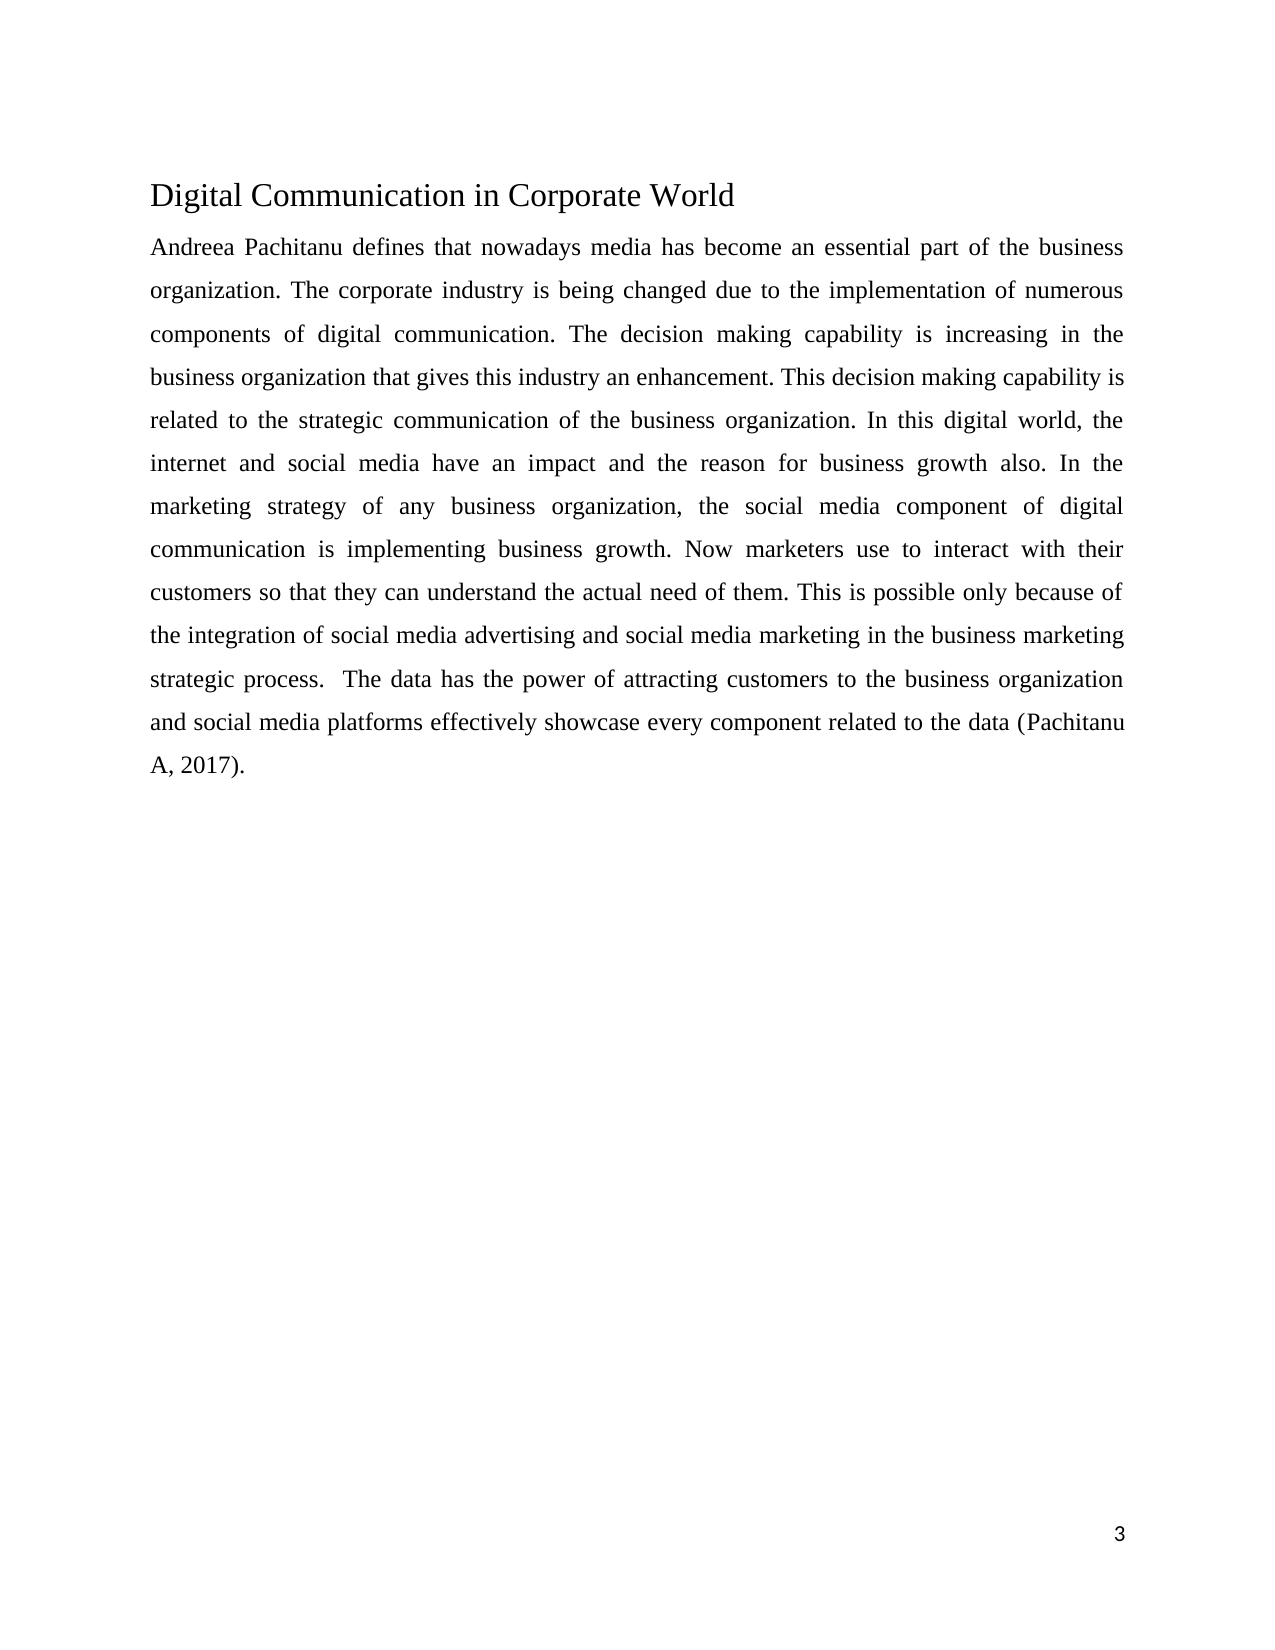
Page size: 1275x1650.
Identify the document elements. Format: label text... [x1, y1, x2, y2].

text Andreea Pachitanu defines that nowadays media has become an essential part of the business organization. The corporate industry is being changed due to the implementation of numerous components of digital communication. The decision making capability is increasing in the business organization that gives this industry an enhancement. This decision making capability is related to the strategic communication of the business organization. In this digital world, the internet and social media have an impact and the reason for business growth also. In the marketing strategy of any business organization, the social media component of digital communication is implementing business growth. Now marketers use to interact with their customers so that they can understand the actual need of them. This is possible only because of the integration of social media advertising and social media marketing in the business marketing strategic process. The data has the power of attracting customers to the business organization and social media platforms effectively showcase every component related to the data (Pachitanu A, 2017). [150, 232, 1125, 779]
subtitle Digital Communication in Corporate World [150, 175, 1125, 213]
